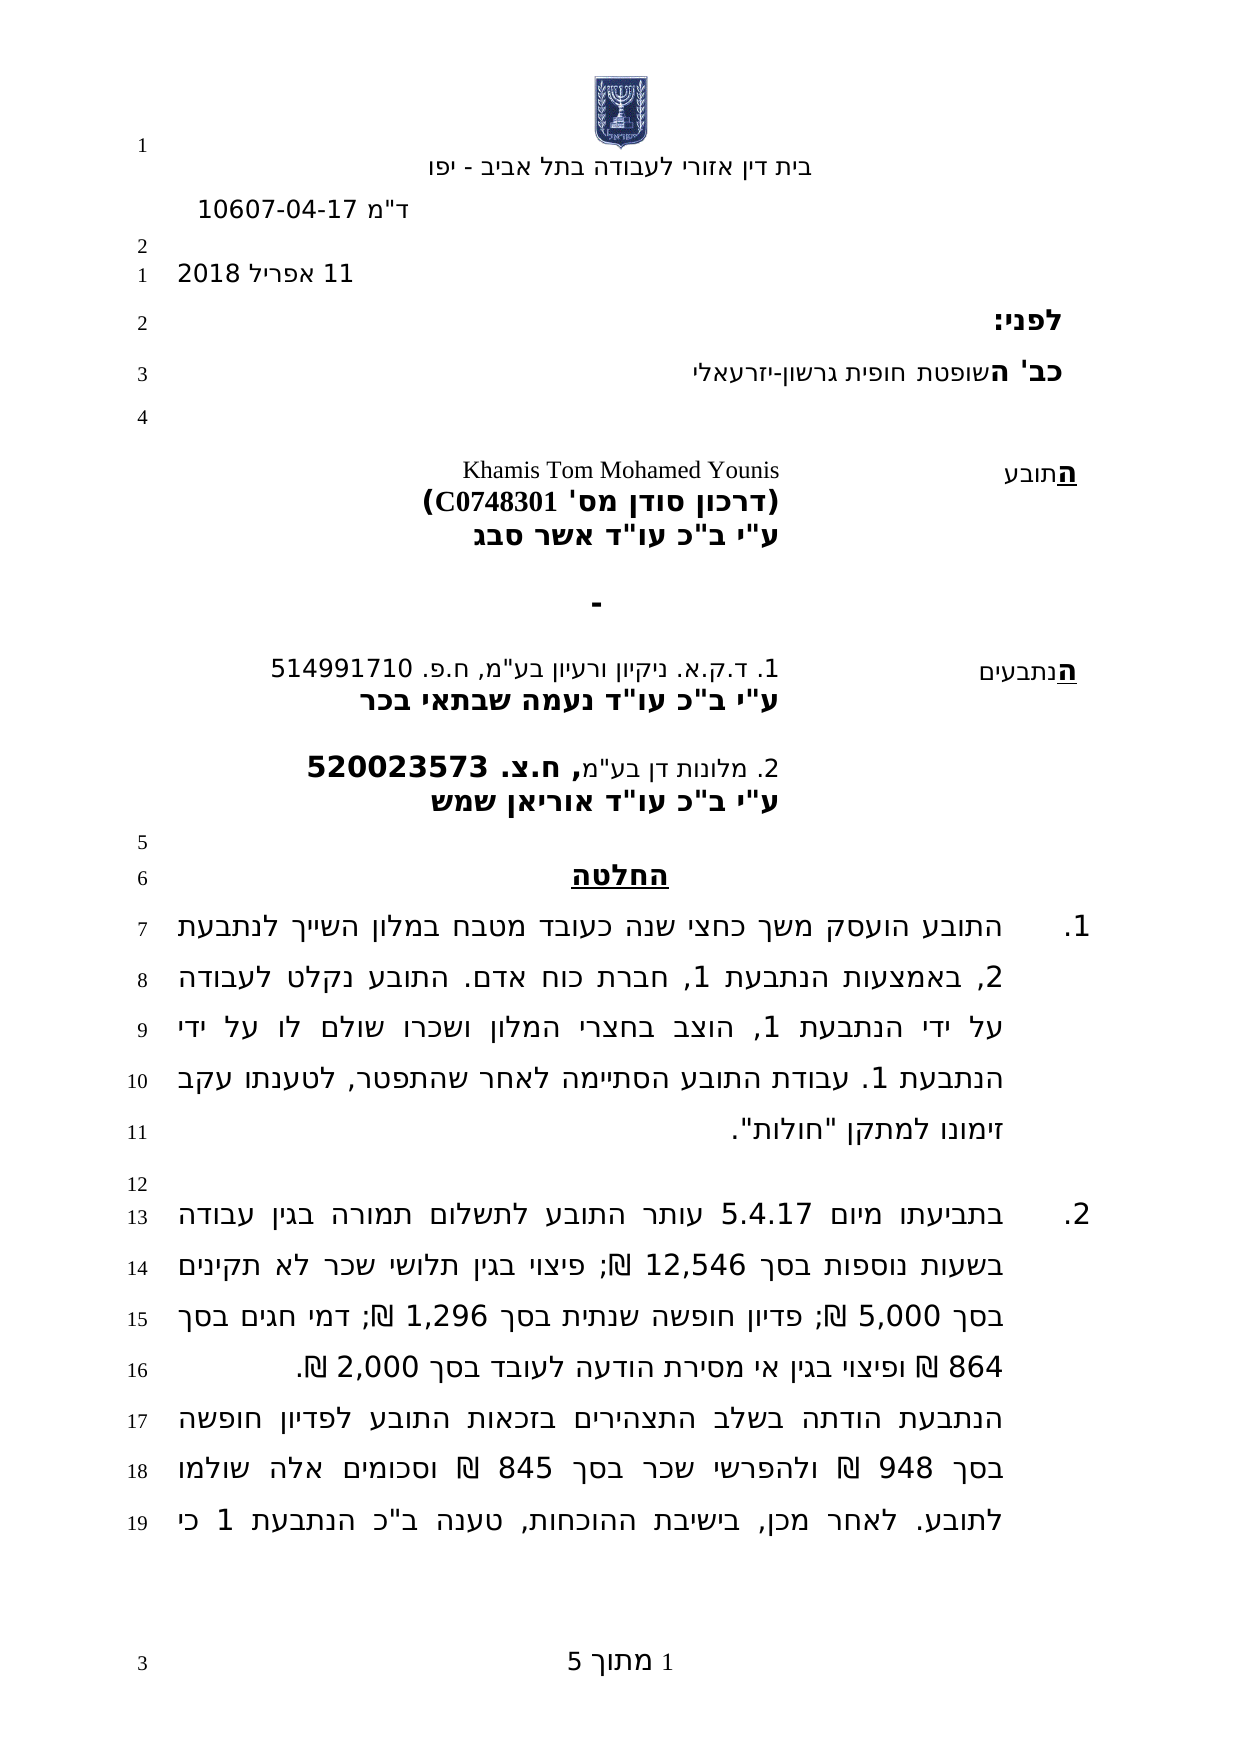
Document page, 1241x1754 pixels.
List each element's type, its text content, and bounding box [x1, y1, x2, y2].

table_cell ה [791, 654, 1091, 818]
text כב' ה [177, 354, 1063, 388]
table_header (דרכון סודן מס' C0748301) ע"י ב"כ עו"ד אשר סבג [174, 455, 791, 553]
text לפני: [177, 303, 1063, 337]
text החלטה [177, 858, 1063, 892]
list בתביעתו מיום 5.4.17 עותר התובע לתשלום תמורה בגין עבודה בשעות נוספות בסך 12,546 ₪; פיצוי בגין תלושי שכר לא תקינים בסך 5,000 ₪; פדיון חופשה שנתית בסך 1,296 ₪; דמי חגים בסך 864 ₪ ופיצוי בגין אי מסירת הודעה לעובד בסך 2,000 ₪. [177, 1197, 1063, 1384]
picture [589, 75, 651, 152]
table_cell - [174, 553, 1091, 654]
list התובע הועסק משך כחצי שנה כעובד מטבח במלון השייך לנתבעת 2, באמצעות הנתבעת 1, חברת כוח אדם. התובע נקלט לעבודה על ידי הנתבעת 1, הוצב בחצרי המלון ושכרו שולם לו על ידי הנתבעת 1. עבודת התובע הסתיימה לאחר שהתפטר, לטענתו עקב זימונו למתקן "חולות". [177, 909, 1063, 1147]
table_cell ע"י ב"כ עו"ד נעמה שבתאי בכר , ח.צ. 520023573 ע"י ב"כ עו"ד אוריאן שמש [174, 654, 791, 818]
table_header ה [791, 455, 1091, 553]
